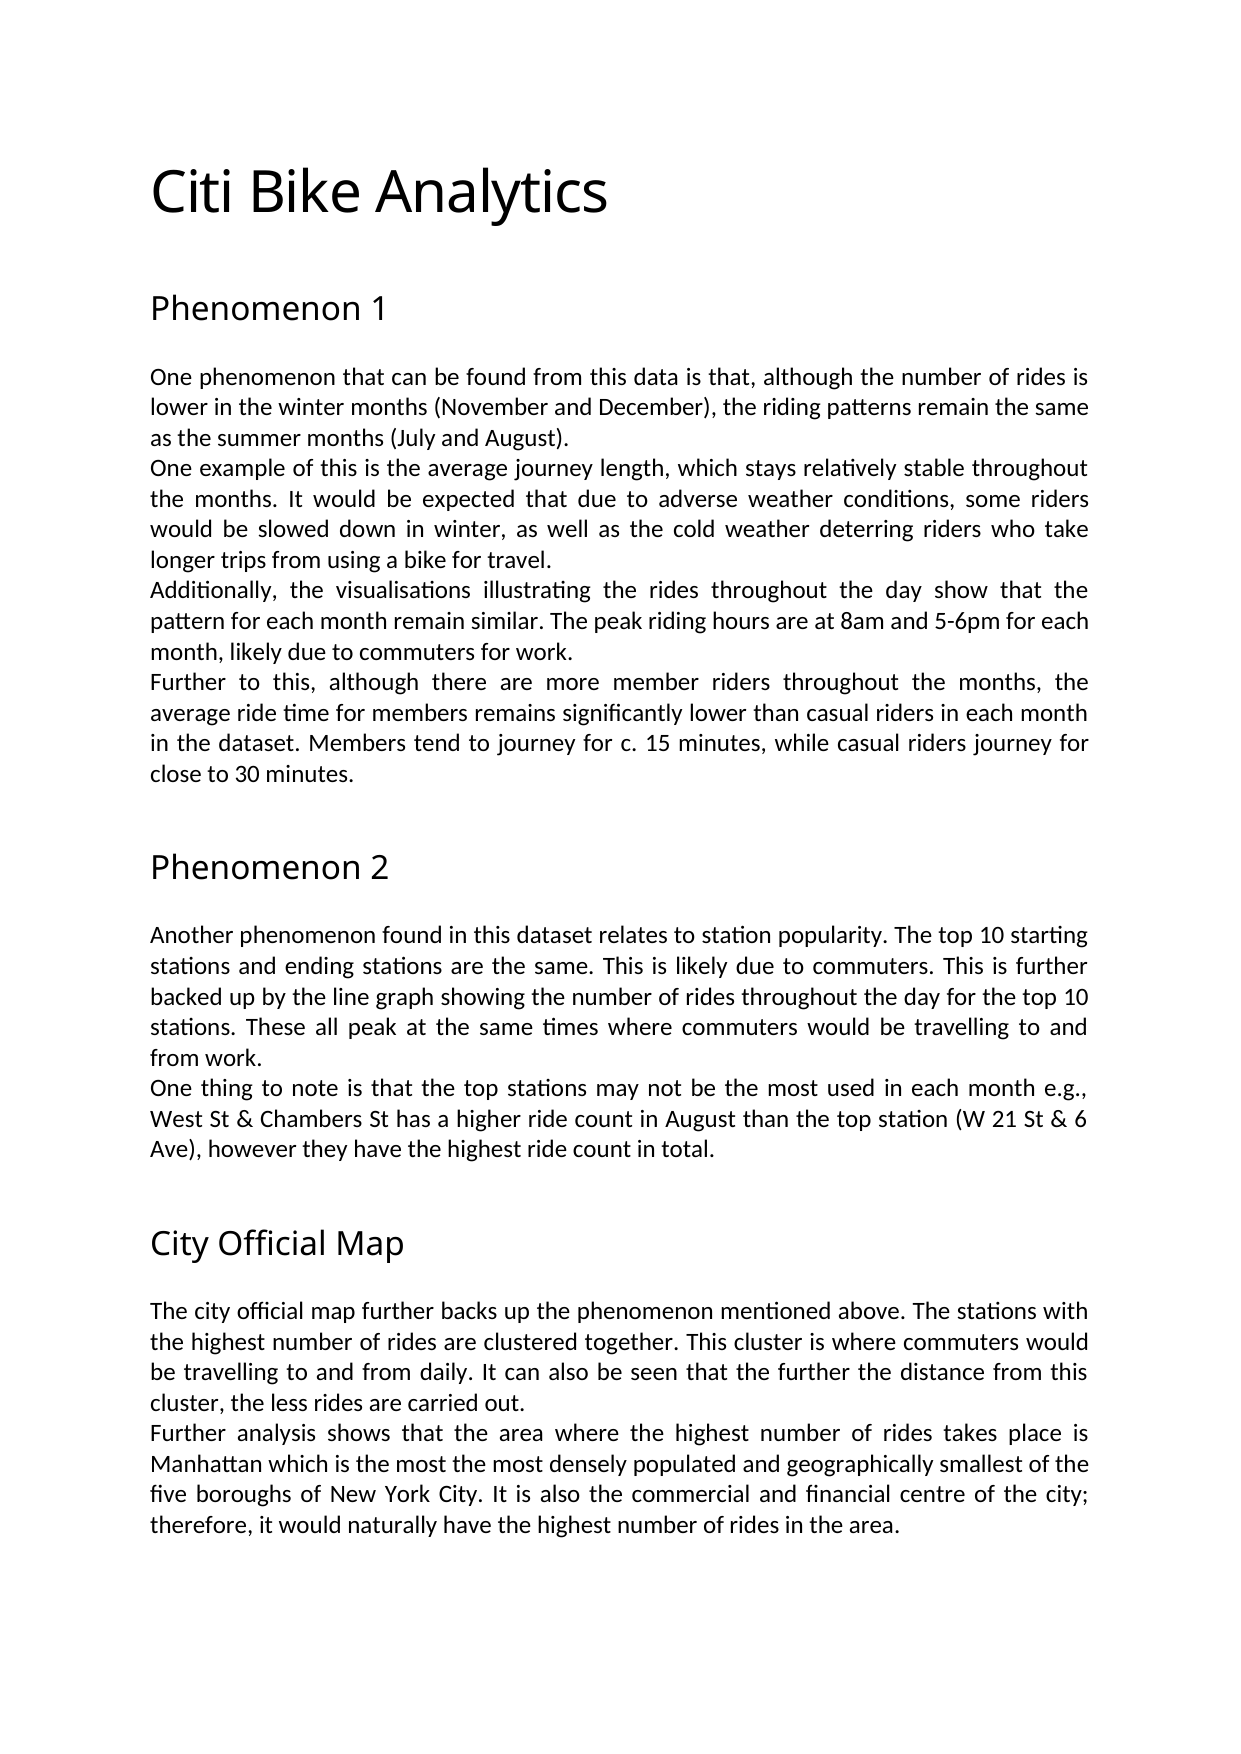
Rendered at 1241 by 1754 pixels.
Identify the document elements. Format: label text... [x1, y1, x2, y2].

title Citi Bike Analytics [150, 150, 1090, 229]
text Additionally, the visualisations illustrating the rides throughout the day show that the pattern for each month remain similar. The peak riding hours are at 8am and 5-6pm for each month, likely due to commuters for work. [150, 574, 1090, 666]
text Further analysis shows that the area where the highest number of rides takes place is Manhattan which is the most the most densely populated and geographically smallest of the five boroughs of New York City. It is also the commercial and financial centre of the city; therefore, it would naturally have the highest number of rides in the area. [150, 1417, 1090, 1539]
text One example of this is the average journey length, which stays relatively stable throughout the months. It would be expected that due to adverse weather conditions, some riders would be slowed down in winter, as well as the cold weather deterring riders who take longer trips from using a bike for travel. [150, 452, 1090, 574]
subtitle City Official Map [150, 1219, 1090, 1265]
text Another phenomenon found in this dataset relates to station popularity. The top 10 starting stations and ending stations are the same. This is likely due to commuters. This is further backed up by the line graph showing the number of rides throughout the day for the top 10 stations. These all peak at the same times where commuters would be travelling to and from work. [150, 920, 1090, 1072]
text Further to this, although there are more member riders throughout the months, the average ride time for members remains significantly lower than casual riders in each month in the dataset. Members tend to journey for c. 15 minutes, while casual riders journey for close to 30 minutes. [150, 666, 1090, 788]
text One phenomenon that can be found from this data is that, although the number of rides is lower in the winter months (November and December), the riding patterns remain the same as the summer months (July and August). [150, 361, 1090, 452]
text The city official map further backs up the phenomenon mentioned above. The stations with the highest number of rides are clustered together. This cluster is where commuters would be travelling to and from daily. It can also be seen that the further the distance from this cluster, the less rides are carried out. [150, 1295, 1090, 1417]
subtitle Phenomenon 2 [150, 844, 1090, 889]
subtitle Phenomenon 1 [150, 285, 1090, 330]
text One thing to note is that the top stations may not be the most used in each month e.g., West St & Chambers St has a higher ride count in August than the top station (W 21 St & 6 Ave), however they have the highest ride count in total. [150, 1072, 1090, 1164]
